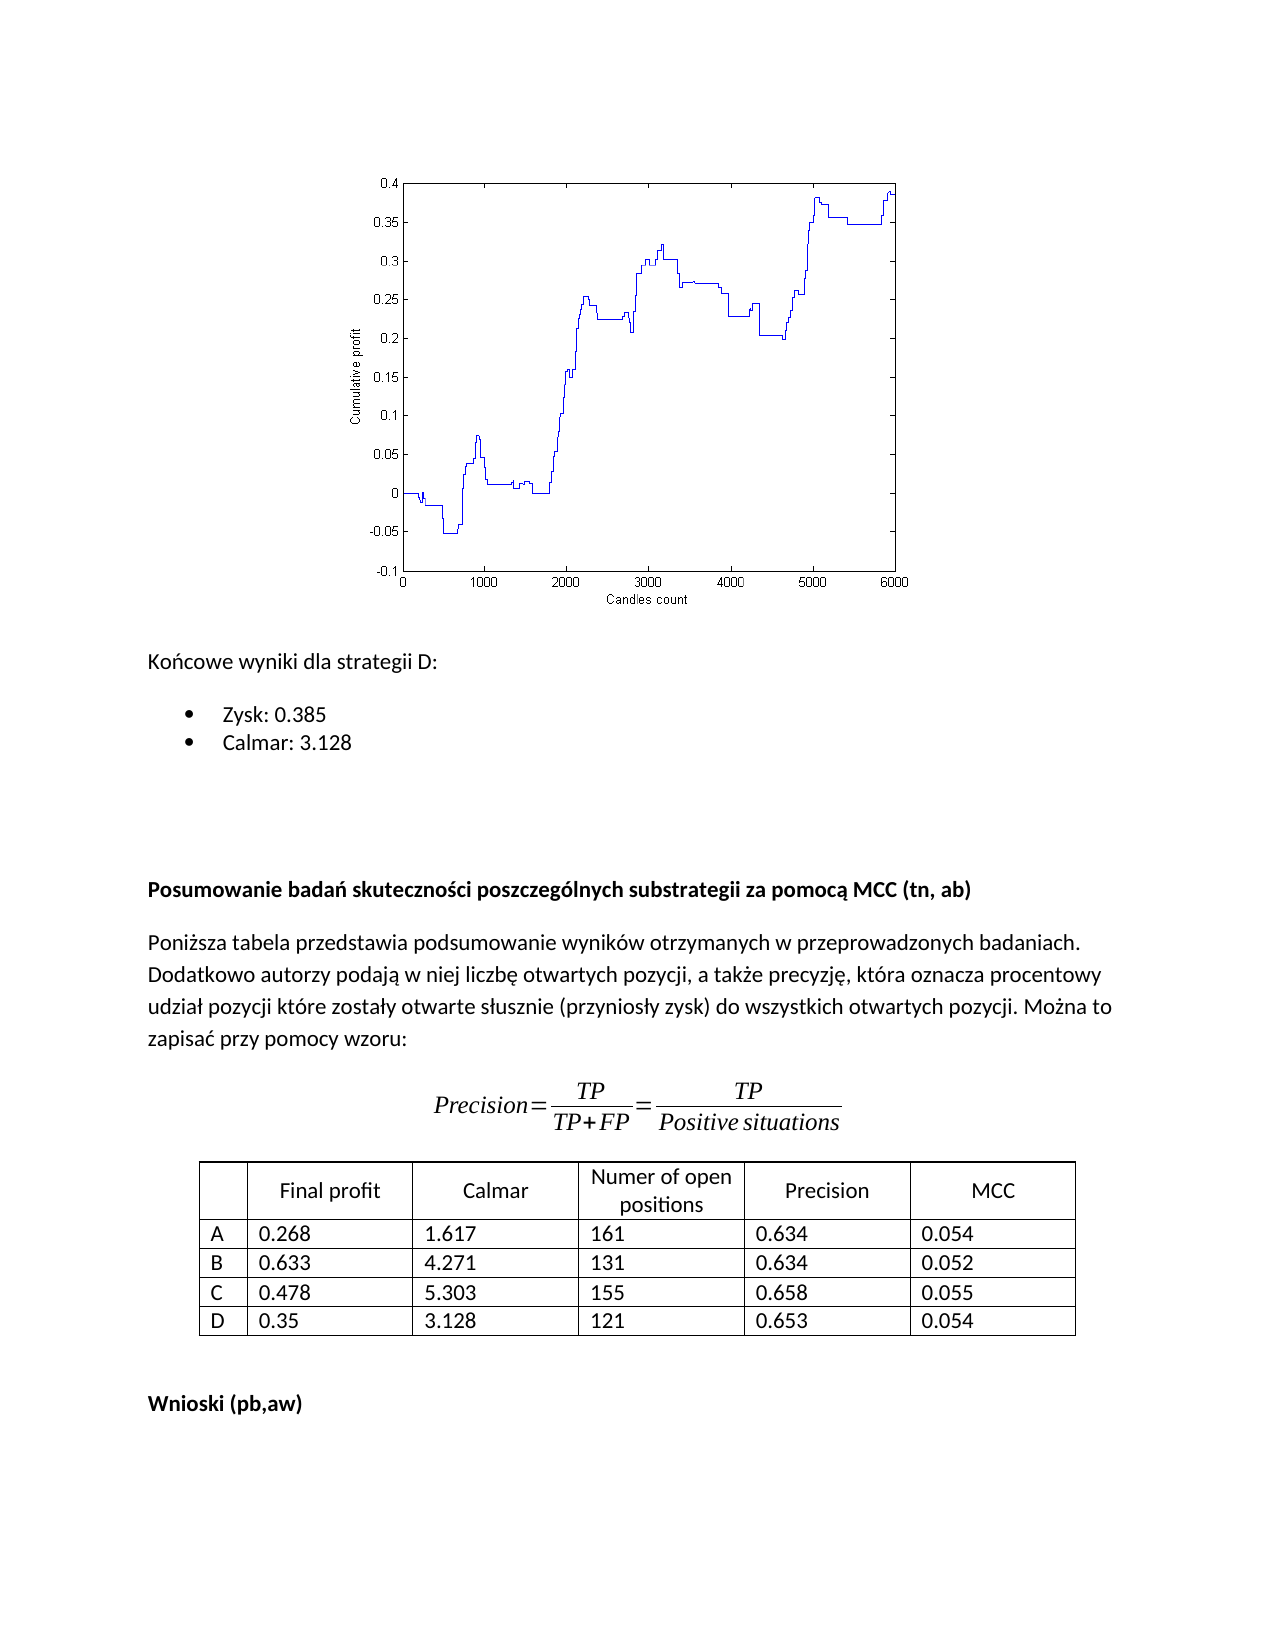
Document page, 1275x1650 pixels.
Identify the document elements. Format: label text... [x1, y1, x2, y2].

table_cell 0.633 [248, 1249, 412, 1277]
table_cell 1.617 [413, 1220, 578, 1247]
table_cell 131 [579, 1249, 744, 1277]
table_cell 121 [579, 1307, 744, 1335]
table_cell B [200, 1249, 247, 1277]
table_cell 0.634 [745, 1220, 910, 1247]
table_cell C [200, 1278, 247, 1306]
table_cell 0.052 [911, 1249, 1075, 1277]
table_cell A [200, 1220, 247, 1247]
table_header [200, 1163, 247, 1218]
picture [320, 147, 955, 623]
table_cell 0.35 [248, 1307, 412, 1335]
table_cell 3.128 [413, 1307, 578, 1335]
table_cell 161 [579, 1220, 744, 1247]
table_cell 4.271 [413, 1249, 578, 1277]
text Poniższa tabela przedstawia podsumowanie wyników otrzymanych w przeprowadzonych badaniach. Dodatkowo autorzy podają w niej liczbę otwartych pozycji, a także precyzję, która oznacza procentowy udział pozycji które zostały otwarte słusznie (przyniosły zysk) do wszystkich otwartych pozycji. Można to zapisać przy pomocy wzoru: [148, 928, 1127, 1052]
list Zysk: 0.385 [185, 700, 1127, 728]
table_header Calmar [413, 1163, 578, 1218]
list Calmar: 3.128 [185, 728, 1127, 756]
table_cell 0.478 [248, 1278, 412, 1306]
table_cell 0.055 [911, 1278, 1075, 1306]
table_header Precision [745, 1163, 910, 1218]
text Końcowe wyniki dla strategii D: [148, 647, 1127, 675]
table_cell 0.634 [745, 1249, 910, 1277]
table_cell D [200, 1307, 247, 1335]
text Wnioski (pb,aw) [148, 1389, 1127, 1417]
table_cell 155 [579, 1278, 744, 1306]
table_cell 0.054 [911, 1220, 1075, 1247]
table_cell 0.054 [911, 1307, 1075, 1335]
table_header MCC [911, 1163, 1075, 1218]
table_header Numer of open positions [579, 1163, 744, 1218]
table_cell 0.658 [745, 1278, 910, 1306]
table_cell 0.653 [745, 1307, 910, 1335]
table_cell 5.303 [413, 1278, 578, 1306]
table_cell 0.268 [248, 1220, 412, 1247]
text Posumowanie badań skuteczności poszczególnych substrategii za pomocą MCC (tn, ab) [148, 875, 1127, 903]
table_header Final profit [248, 1163, 412, 1218]
